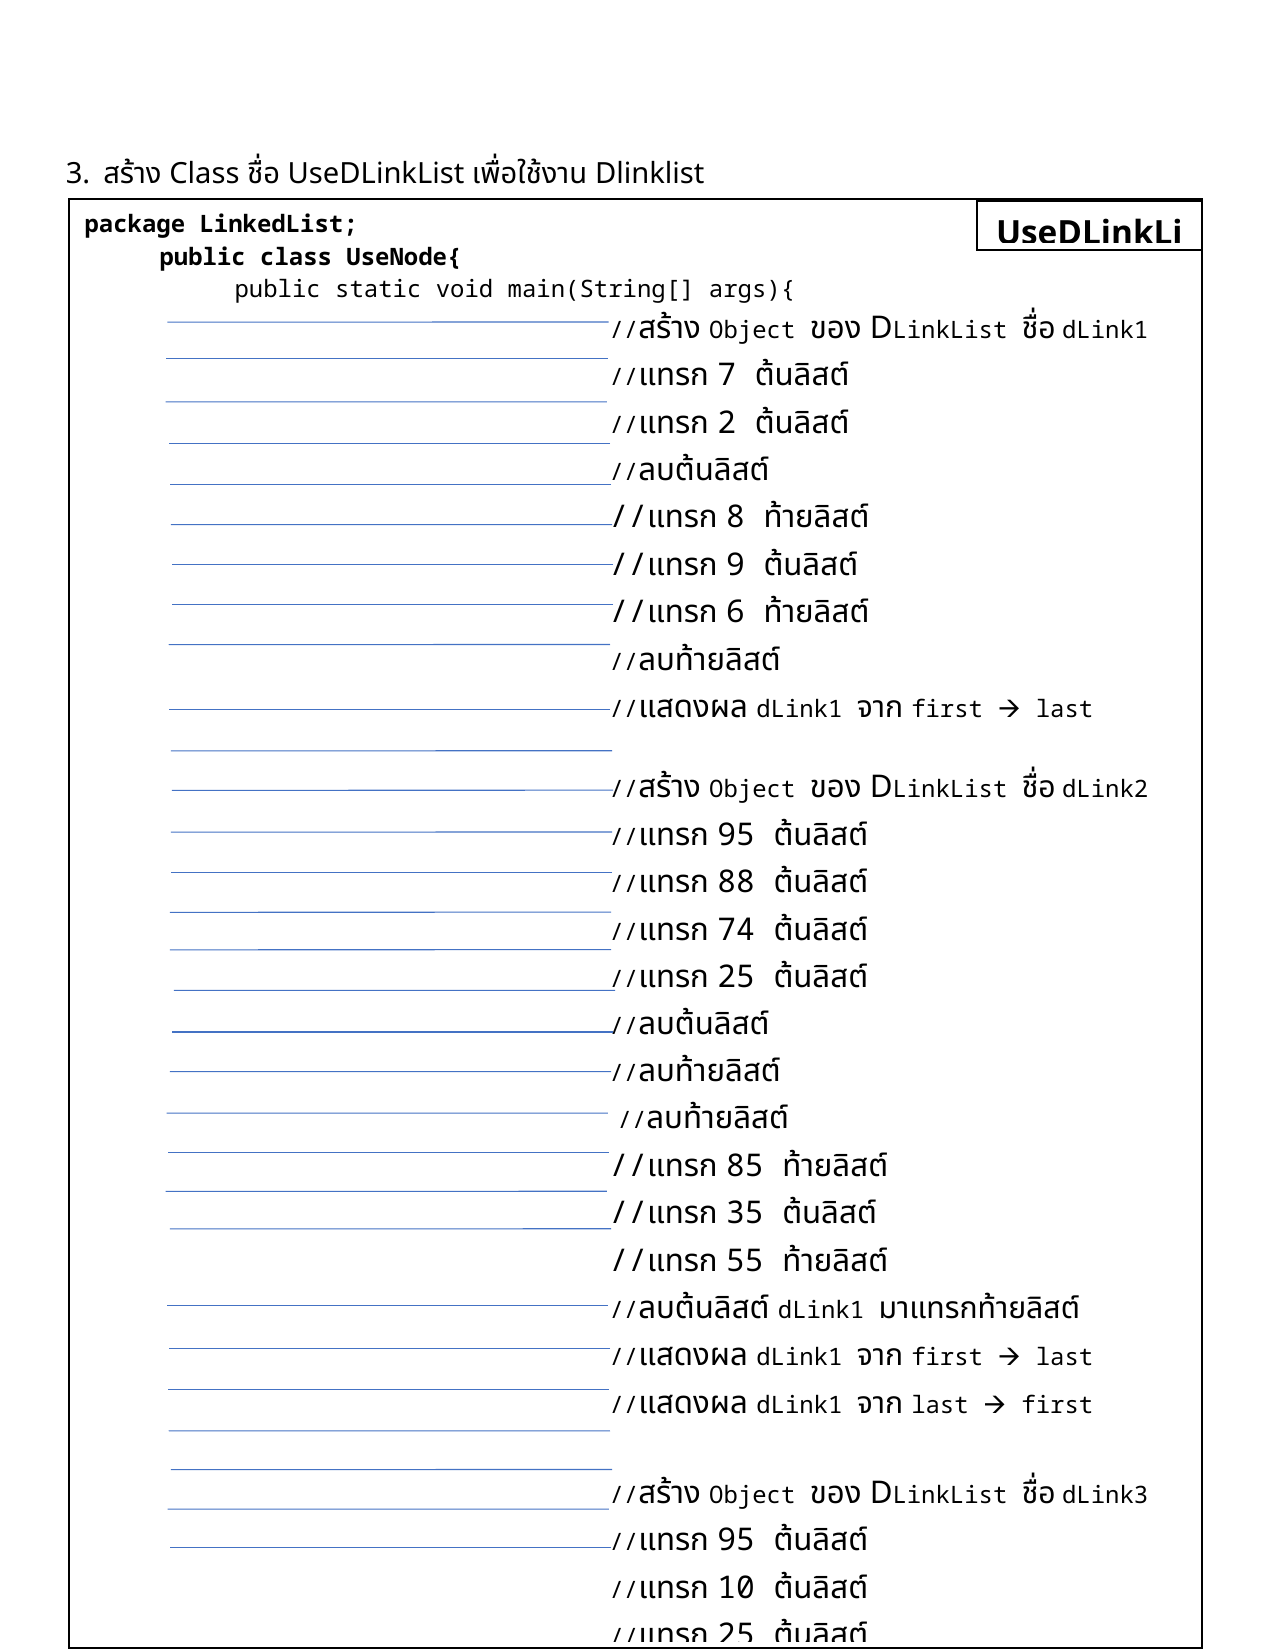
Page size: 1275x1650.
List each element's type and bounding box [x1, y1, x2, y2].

list [66, 153, 1125, 1470]
